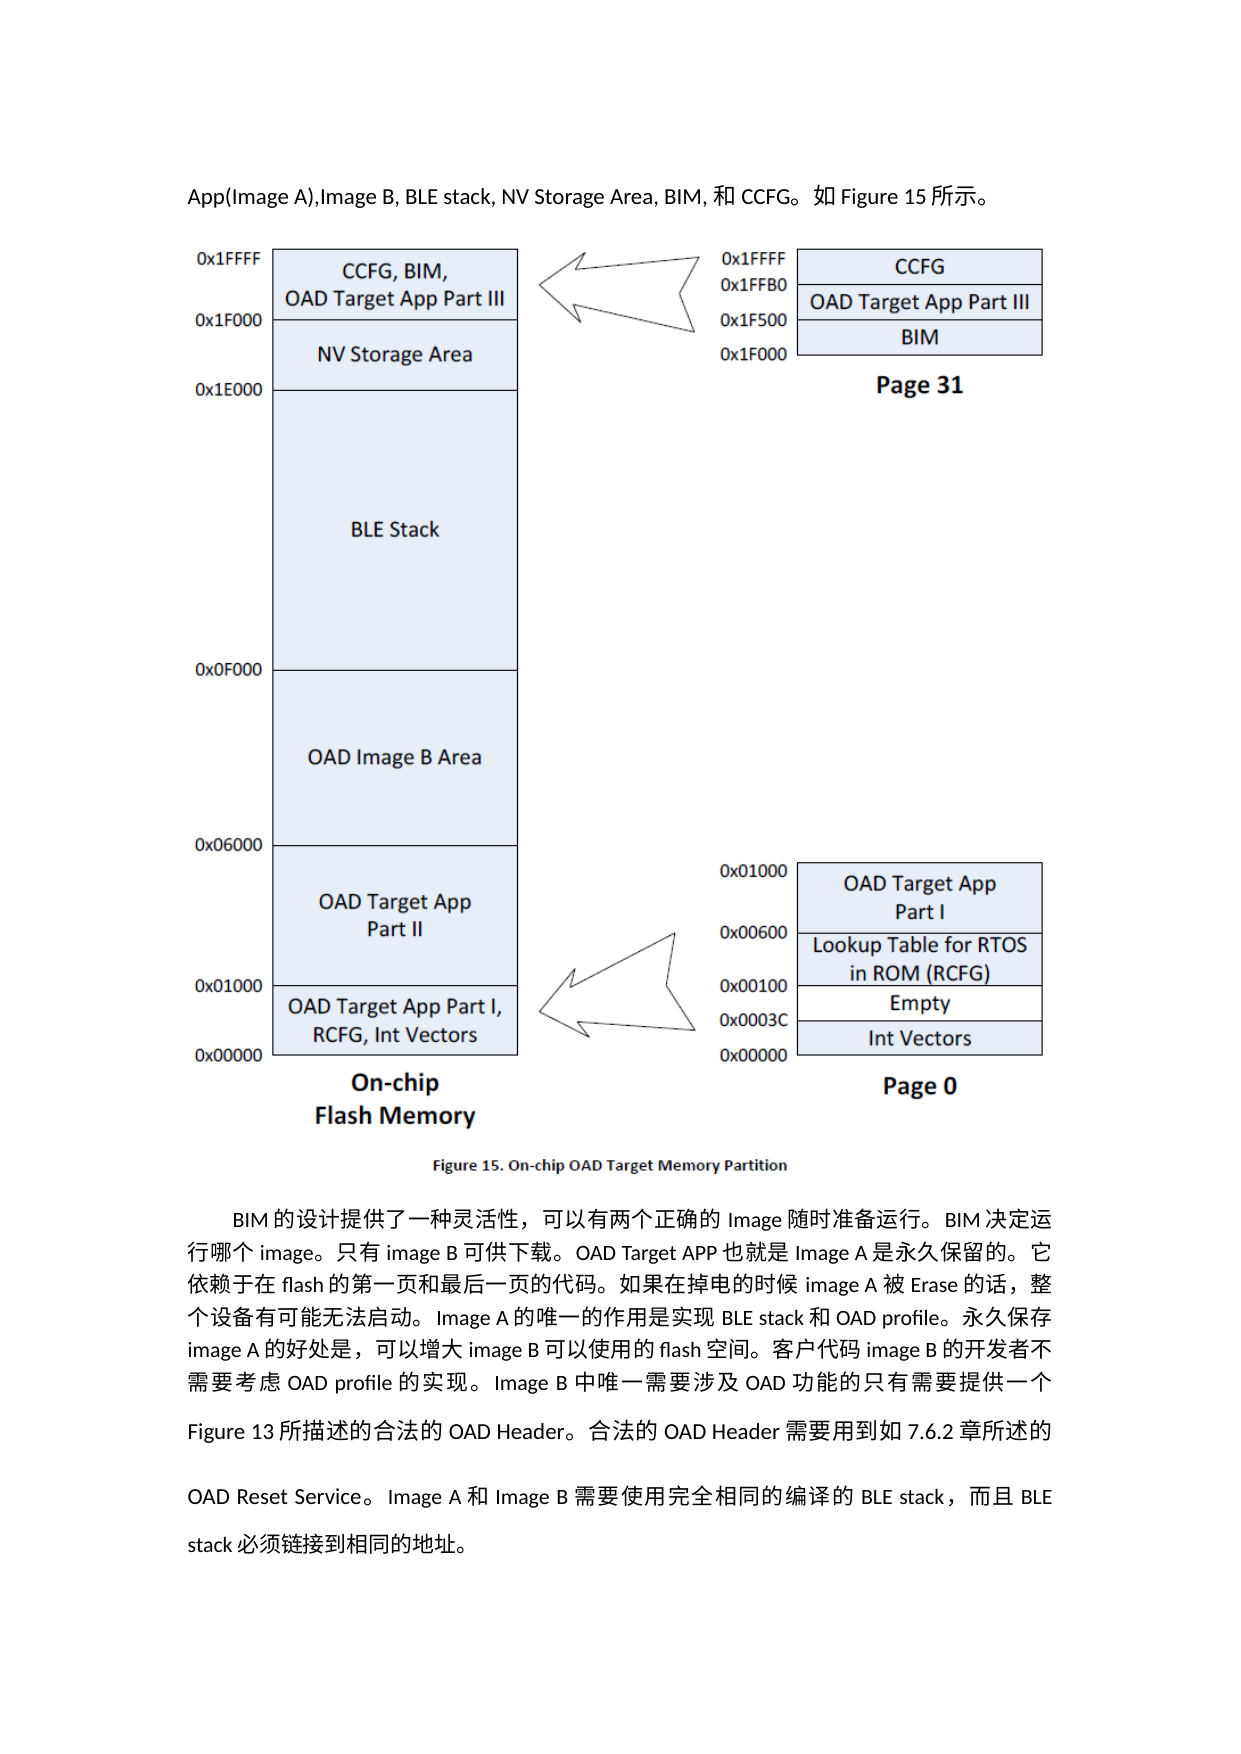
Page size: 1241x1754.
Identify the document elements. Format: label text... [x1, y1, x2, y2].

text 在片内OAD时，OAD Target的flash中有Interrupt Vector, RCFG,永久保留的OAD Target App(Image A),Image B, BLE stack, NV Storage Area, BIM, 和CCFG。如Figure 15所示。 [187, 162, 1053, 227]
picture [187, 227, 1053, 1182]
